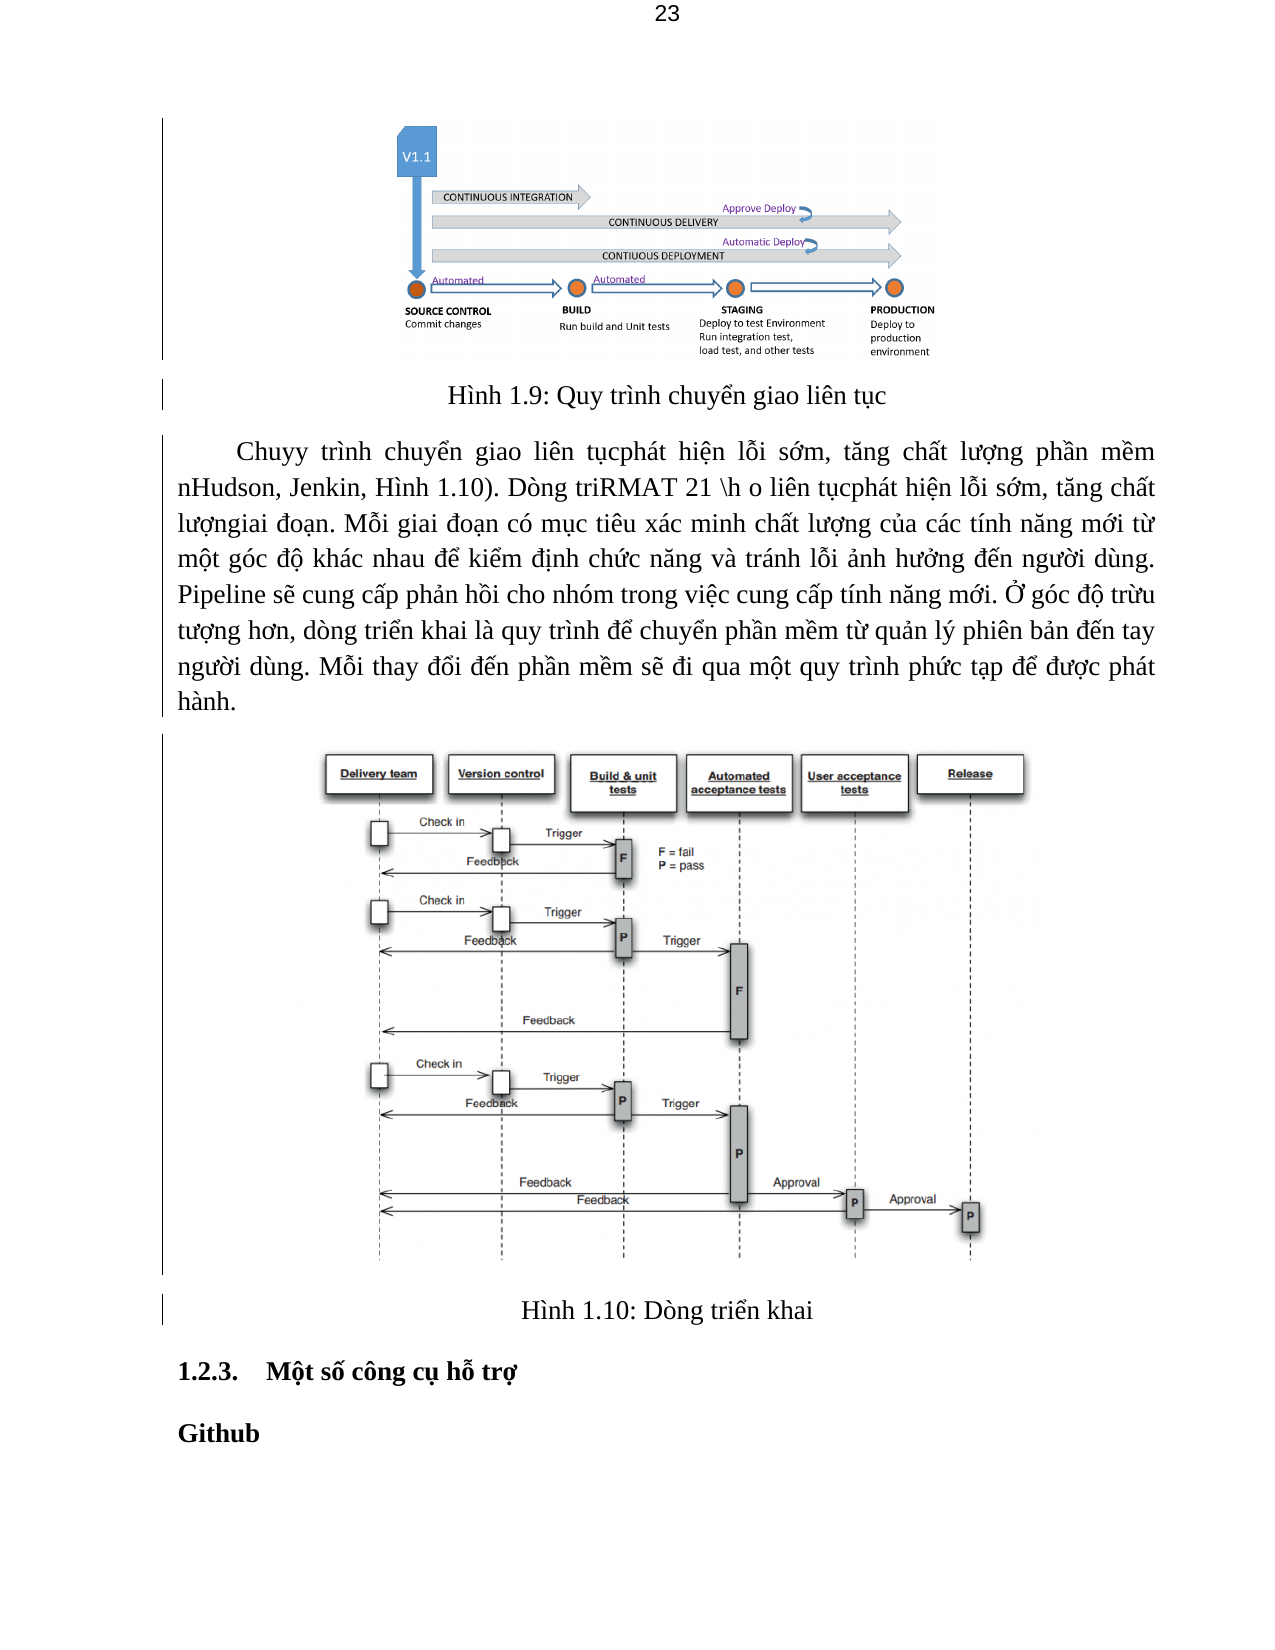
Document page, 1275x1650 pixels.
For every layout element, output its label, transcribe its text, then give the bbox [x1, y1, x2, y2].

list Một số công cụ hỗ trợ [177, 1354, 1157, 1386]
picture [396, 118, 938, 360]
text Hình .: Dòng triển khai [177, 1294, 1157, 1325]
text Hình .: Quy trình chuyển giao liên tục [177, 379, 1157, 410]
text Github [177, 1417, 1157, 1448]
text Chuyy trình chuyển giao liên tụcphát hiện lỗi sớm, tăng chất lượng phần mềm nHudson, Jenkin, Hình 1.10). Dòng triRMAT 21 \h o liên tụcphát hiện lỗi sớm, tăng chất lượngiai đoạn. Mỗi giai đoạn có mục tiêu xác minh chất lượng của các tính năng mới từ một góc độ khác nhau để kiểm định chức năng và tránh lỗi ảnh hưởng đến người dùng. Pipeline sẽ cung cấp phản hồi cho nhóm trong việc cung cấp tính năng mới. Ở góc độ trừu tượng hơn, dòng triển khai là quy trình để chuyển phần mềm từ quản lý phiên bản đến tay người dùng. Mỗi thay đổi đến phần mềm sẽ đi qua một quy trình phức tạp để được phát hành. [177, 435, 1157, 717]
picture [282, 733, 1052, 1276]
